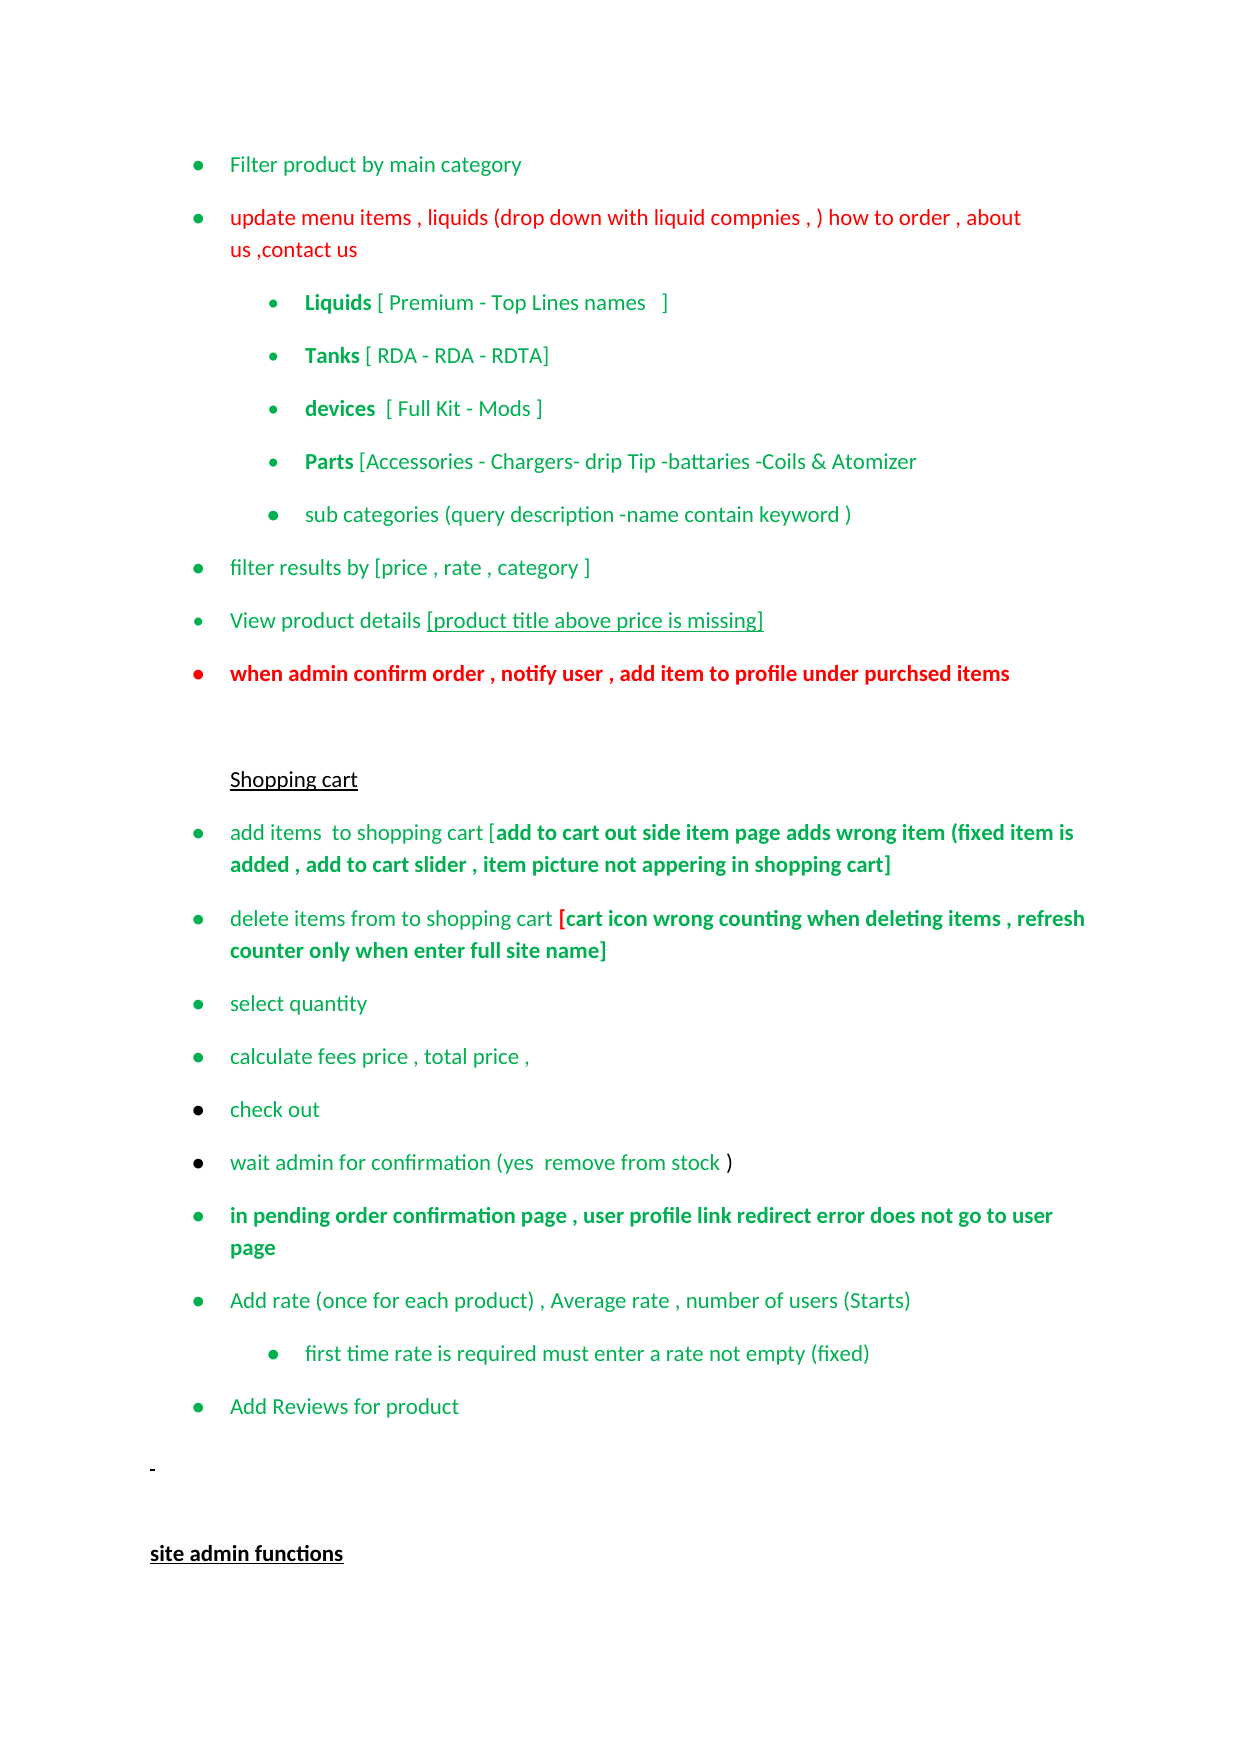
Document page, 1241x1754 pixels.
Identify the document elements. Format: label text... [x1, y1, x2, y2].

list Tanks [ RDA - RDA - RDTA] [267, 341, 1090, 369]
list Liquids [ Premium - Top Lines names ] [267, 288, 1090, 316]
list in pending order confirmation page , user profile link redirect error does not go to user page [192, 1201, 1090, 1261]
list update menu items , liquids (drop down with liquid compnies , ) how to order , about us ,contact us [192, 203, 1090, 263]
list Parts [Accessories - Chargers- drip Tip -battaries -Coils & Atomizer [267, 447, 1090, 475]
text Shopping cart [230, 765, 1090, 793]
list select quantity [192, 989, 1090, 1017]
list delete items from to shopping cart [cart icon wrong counting when deleting items , refresh counter only when enter full site name] [192, 904, 1090, 964]
list add items to shopping cart [add to cart out side item page adds wrong item (fixed item is added , add to cart slider , item picture not appering in shopping cart] [192, 818, 1090, 879]
text site admin functions [150, 1539, 925, 1567]
list calculate fees price , total price , [192, 1042, 1090, 1070]
list devices [ Full Kit - Mods ] [267, 394, 1090, 422]
list sub categories (query description -name contain keyword ) [267, 500, 1090, 528]
list View product details [product title above price is missing] [192, 606, 1090, 634]
list Add rate (once for each product) , Average rate , number of users (Starts) [192, 1286, 1090, 1314]
list wait admin for confirmation (yes remove from stock ) [192, 1148, 1090, 1176]
list check out [192, 1095, 1090, 1123]
list Filter product by main category [192, 150, 1090, 178]
list filter results by [price , rate , category ] [192, 553, 1090, 581]
list Add Reviews for product [192, 1392, 1090, 1420]
list first time rate is required must enter a rate not empty (fixed) [267, 1339, 1090, 1367]
list when admin confirm order , notify user , add item to profile under purchsed items [192, 659, 1090, 687]
